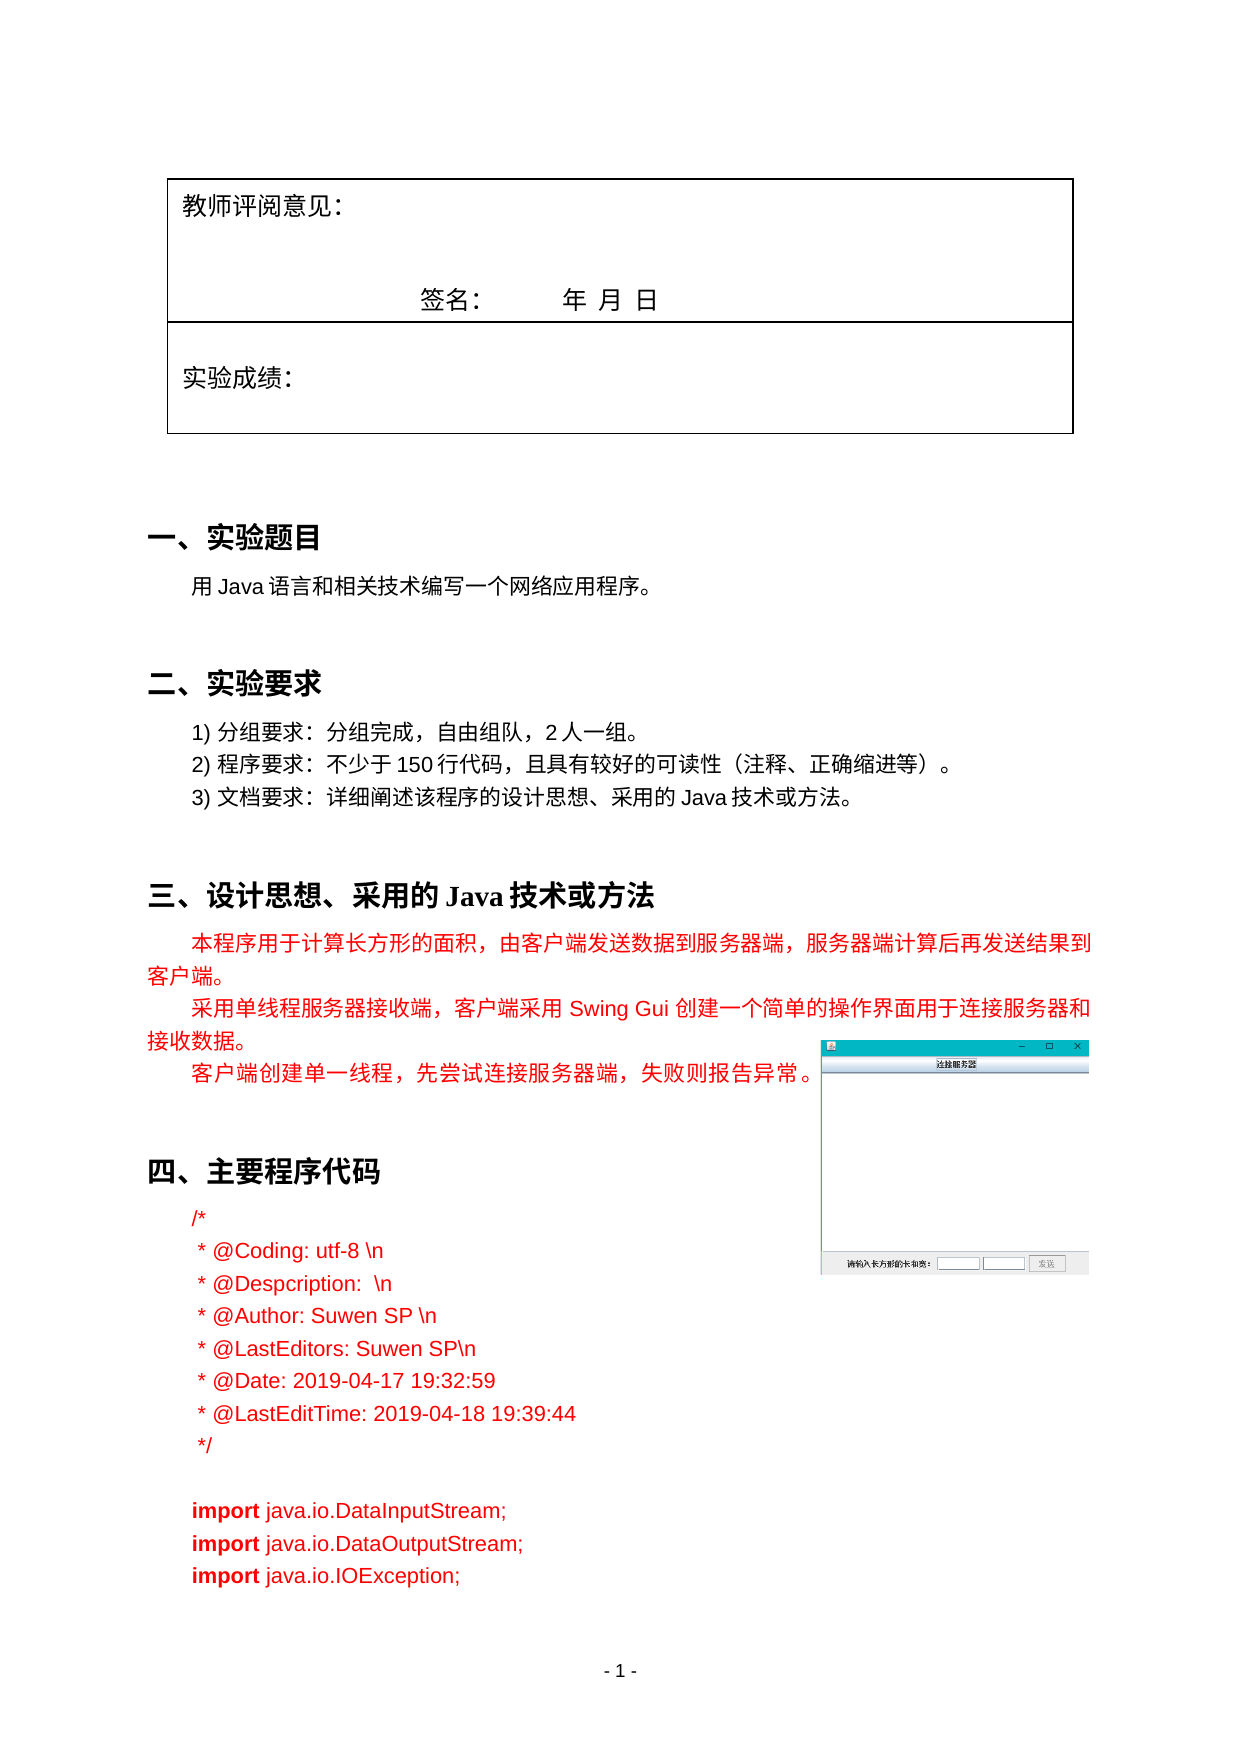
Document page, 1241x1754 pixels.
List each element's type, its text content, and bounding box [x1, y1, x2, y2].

text import java.io.DataInputStream; [148, 1494, 1092, 1527]
text 客户端创建单一线程，先尝试连接服务器端，失败则报告异常。 [148, 1056, 820, 1121]
text 二、实验要求 [148, 649, 1092, 714]
text 3) 文档要求：详细阐述该程序的设计思想、采用的Java技术或方法。 [148, 779, 1092, 812]
text 2) 程序要求：不少于150行代码，且具有较好的可读性（注释、正确缩进等）。 [148, 747, 1092, 779]
text * @LastEditors: Suwen SP\n [148, 1332, 1092, 1364]
text 1) 分组要求：分组完成，自由组队，2人一组。 [148, 714, 1092, 747]
text import java.io.IOException; [148, 1559, 1092, 1592]
text 采用单线程服务器接收端，客户端采用Swing Gui 创建一个简单的操作界面用于连接服务器和接收数据。 [148, 991, 1092, 1056]
text /* [148, 1202, 820, 1234]
text import java.io.DataOutputStream; [148, 1527, 1092, 1559]
text * @Despcription: \n [148, 1267, 1092, 1299]
text * @Coding: utf-8 \n [148, 1234, 820, 1267]
text 本程序用于计算长方形的面积，由客户端发送数据到服务器端，服务器端计算后再发送结果到客户端。 [148, 926, 1092, 991]
text 一、实验题目 [148, 503, 1092, 568]
text 四、主要程序代码 [148, 1137, 820, 1202]
text */ [148, 1429, 1092, 1462]
text * @Date: 2019-04-17 19:32:59 [148, 1364, 1092, 1397]
text * @LastEditTime: 2019-04-18 19:39:44 [148, 1397, 1092, 1429]
text 三、设计思想、采用的Java技术或方法 [148, 861, 1092, 926]
text 用Java语言和相关技术编写一个网络应用程序。 [148, 568, 1092, 601]
text * @Author: Suwen SP \n [148, 1299, 1092, 1332]
